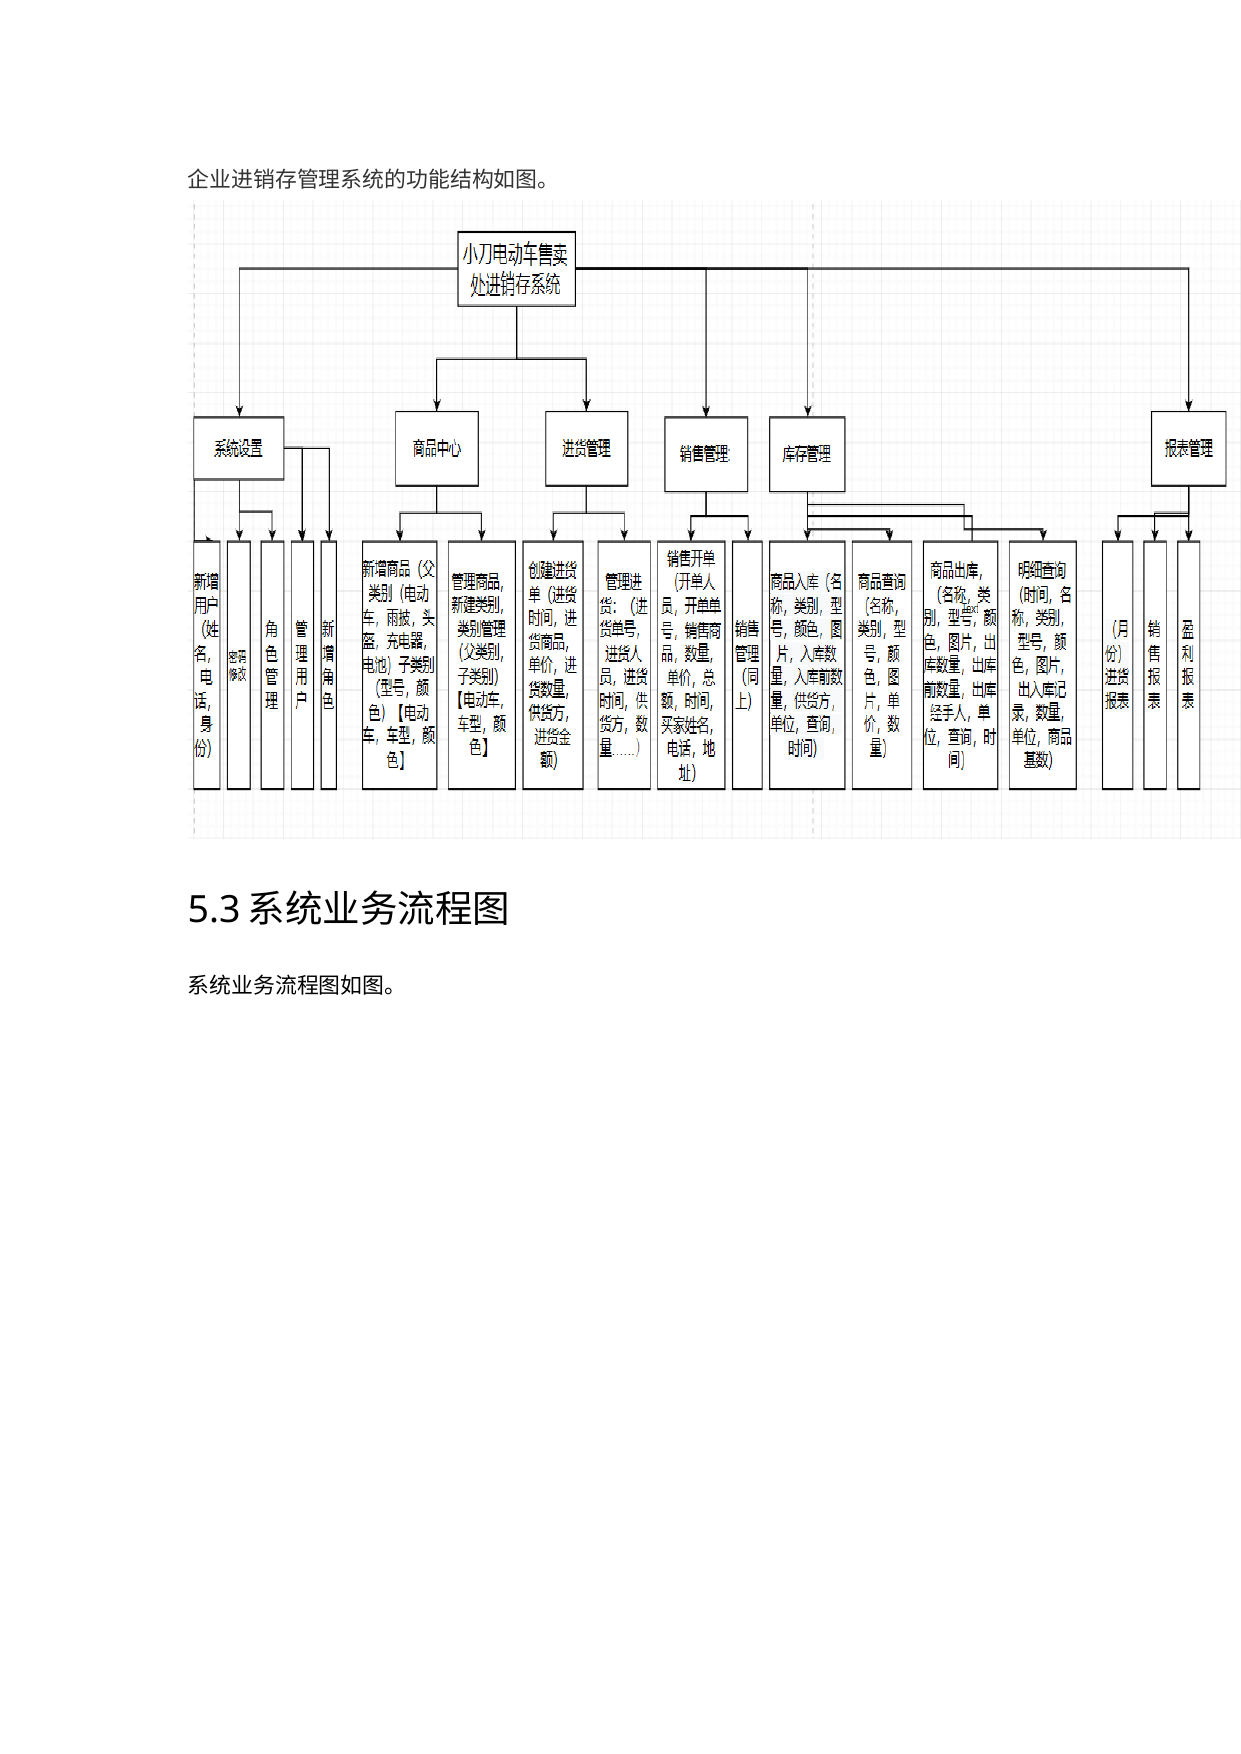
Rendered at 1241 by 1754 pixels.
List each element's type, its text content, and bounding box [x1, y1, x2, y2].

picture [187, 200, 1241, 839]
text 系统业务流程图如图。 [187, 968, 1053, 1000]
text 企业进销存管理系统的功能结构如图。 [187, 162, 1053, 200]
subtitle 系统业务流程图 [187, 874, 1053, 939]
